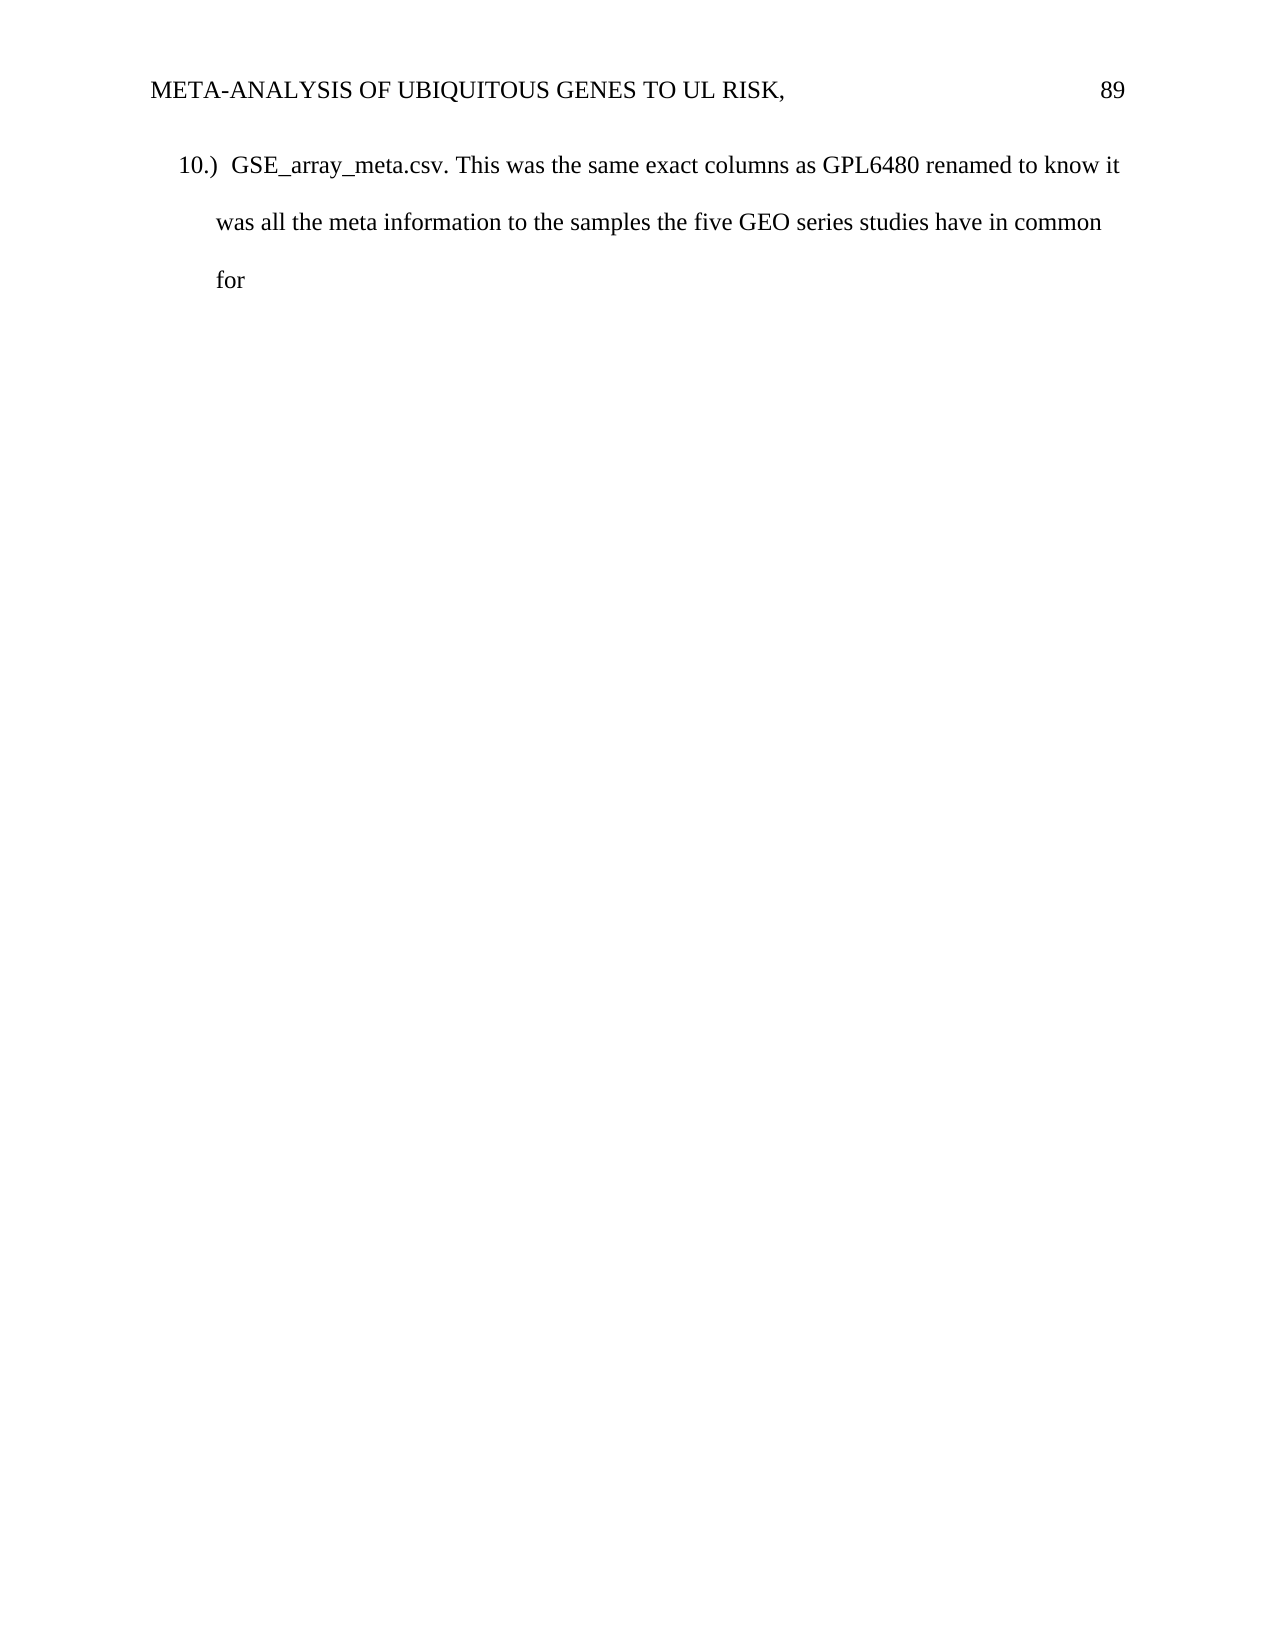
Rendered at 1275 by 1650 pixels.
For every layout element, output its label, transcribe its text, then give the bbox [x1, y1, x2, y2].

list GSE_array_meta.csv. This was the same exact columns as GPL6480 renamed to know it was all the meta information to the samples the five GEO series studies have in common for [178, 150, 1125, 294]
